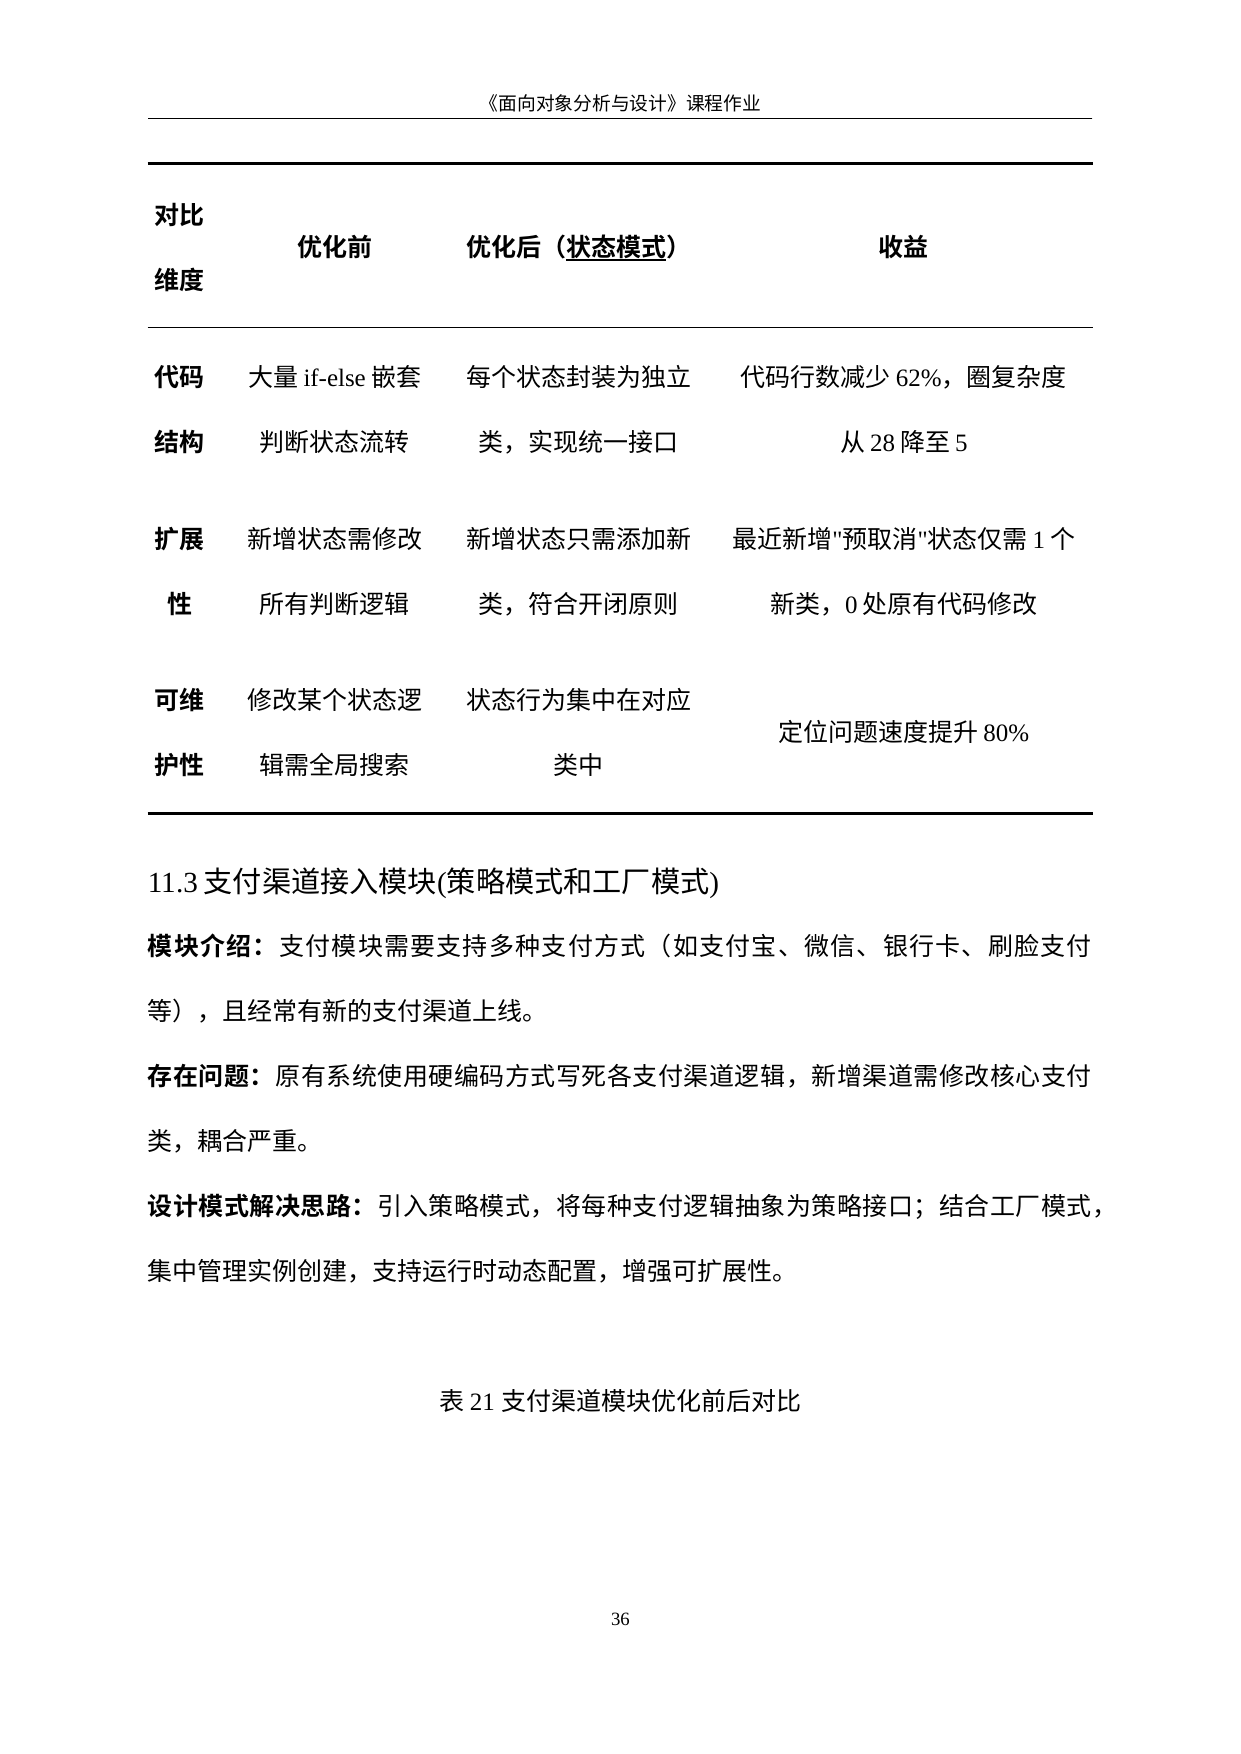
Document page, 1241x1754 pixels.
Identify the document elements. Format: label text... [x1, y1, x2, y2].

table_cell 代码结构 [148, 328, 227, 489]
table_cell 每个状态封装为独立类，实现统一接口 [442, 328, 714, 489]
table_cell 代码行数减少62%，圈复杂度从28降至5 [714, 328, 1092, 489]
table_header 优化后（状态模式） [442, 165, 714, 326]
table_cell 新增状态只需添加新类，符合开闭原则 [442, 489, 714, 650]
table_cell 大量if-else嵌套判断状态流转 [227, 328, 442, 489]
table_cell 最近新增"预取消"状态仅需1个新类，0处原有代码修改 [714, 489, 1092, 650]
text 模块介绍：支付模块需要支持多种支付方式（如支付宝、微信、银行卡、刷脸支付等），且经常有新的支付渠道上线。 [148, 912, 1092, 1042]
table_header 对比维度 [148, 165, 227, 326]
table_cell 可维护性 [148, 650, 227, 812]
table_cell 新增状态需修改所有判断逻辑 [227, 489, 442, 650]
table_cell 扩展性 [148, 489, 227, 650]
text 存在问题：原有系统使用硬编码方式写死各支付渠道逻辑，新增渠道需修改核心支付类，耦合严重。 [148, 1042, 1092, 1172]
text 表21 支付渠道模块优化前后对比 [148, 1367, 1092, 1432]
table_cell 状态行为集中在对应类中 [442, 650, 714, 812]
table_cell 修改某个状态逻辑需全局搜索 [227, 650, 442, 812]
text 设计模式解决思路：引入策略模式，将每种支付逻辑抽象为策略接口；结合工厂模式，集中管理实例创建，支持运行时动态配置，增强可扩展性。 [148, 1172, 1092, 1302]
table_header 优化前 [227, 165, 442, 326]
table_cell 定位问题速度提升80% [714, 650, 1092, 812]
text 11.3支付渠道接入模块(策略模式和工厂模式) [148, 847, 1092, 912]
table_header 收益 [714, 165, 1092, 326]
